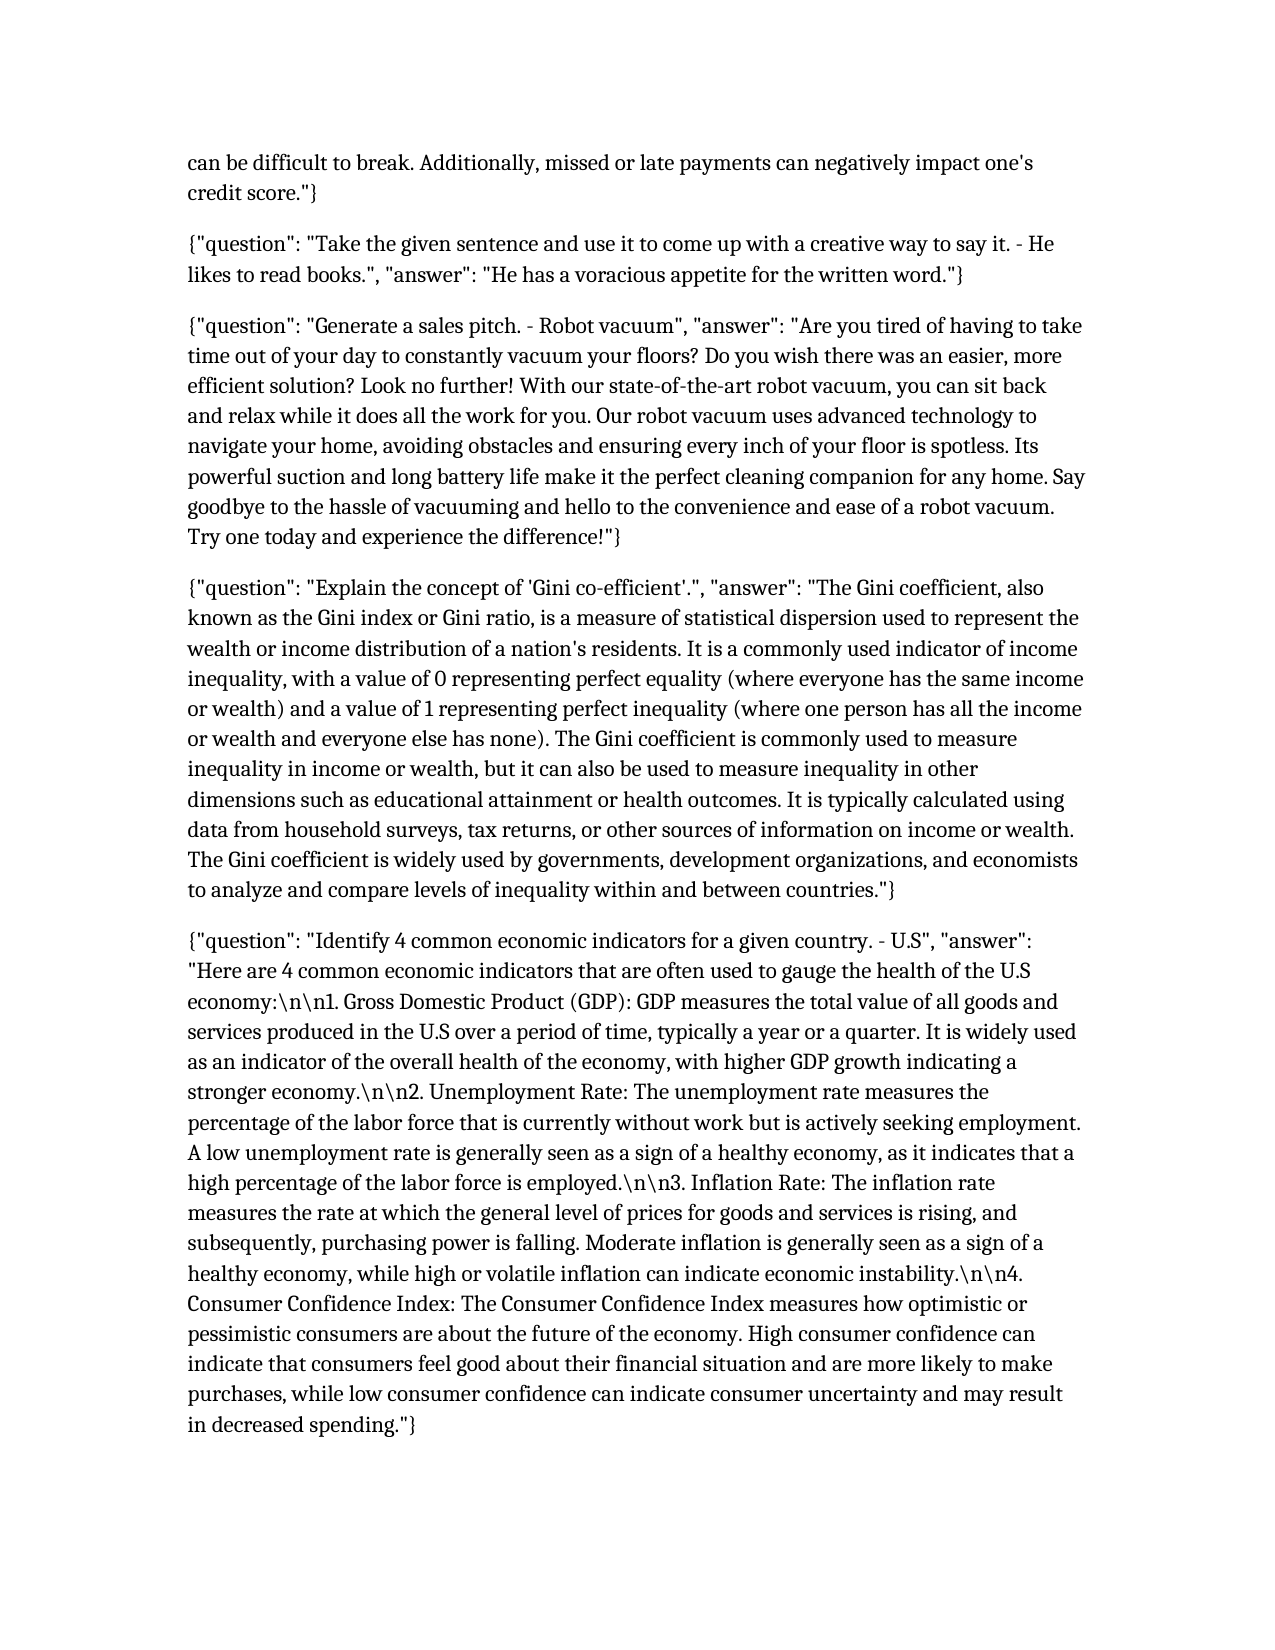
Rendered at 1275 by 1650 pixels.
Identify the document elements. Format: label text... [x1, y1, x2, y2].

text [187, 150, 1087, 207]
text {"question": "Take the given sentence and use it to come up with a creative way to say it. - He likes to read books.", "answer": "He has a voracious appetite for the written word."} [187, 231, 1087, 288]
text {"question": "Explain the concept of 'Gini co-efficient'.", "answer": "The Gini coefficient, also known as the Gini index or Gini ratio, is a measure of statistical dispersion used to represent the wealth or income distribution of a nation's residents. It is a commonly used indicator of income inequality, with a value of 0 representing perfect equality (where everyone has the same income or wealth) and a value of 1 representing perfect inequality (where one person has all the income or wealth and everyone else has none). The Gini coefficient is commonly used to measure inequality in income or wealth, but it can also be used to measure inequality in other dimensions such as educational attainment or health outcomes. It is typically calculated using data from household surveys, tax returns, or other sources of information on income or wealth. The Gini coefficient is widely used by governments, development organizations, and economists to analyze and compare levels of inequality within and between countries."} [187, 575, 1087, 903]
text {"question": "Generate a sales pitch. - Robot vacuum", "answer": "Are you tired of having to take time out of your day to constantly vacuum your floors? Do you wish there was an easier, more efficient solution? Look no further! With our state-of-the-art robot vacuum, you can sit back and relax while it does all the work for you. Our robot vacuum uses advanced technology to navigate your home, avoiding obstacles and ensuring every inch of your floor is spotless. Its powerful suction and long battery life make it the perfect cleaning companion for any home. Say goodbye to the hassle of vacuuming and hello to the convenience and ease of a robot vacuum. Try one today and experience the difference!"} [187, 312, 1087, 550]
text {"question": "Identify 4 common economic indicators for a given country. - U.S", "answer": "Here are 4 common economic indicators that are often used to gauge the health of the U.S economy:\n\n1. Gross Domestic Product (GDP): GDP measures the total value of all goods and services produced in the U.S over a period of time, typically a year or a quarter. It is widely used as an indicator of the overall health of the economy, with higher GDP growth indicating a stronger economy.\n\n2. Unemployment Rate: The unemployment rate measures the percentage of the labor force that is currently without work but is actively seeking employment. A low unemployment rate is generally seen as a sign of a healthy economy, as it indicates that a high percentage of the labor force is employed.\n\n3. Inflation Rate: The inflation rate measures the rate at which the general level of prices for goods and services is rising, and subsequently, purchasing power is falling. Moderate inflation is generally seen as a sign of a healthy economy, while high or volatile inflation can indicate economic instability.\n\n4. Consumer Confidence Index: The Consumer Confidence Index measures how optimistic or pessimistic consumers are about the future of the economy. High consumer confidence can indicate that consumers feel good about their financial situation and are more likely to make purchases, while low consumer confidence can indicate consumer uncertainty and may result in decreased spending."} [187, 928, 1087, 1438]
